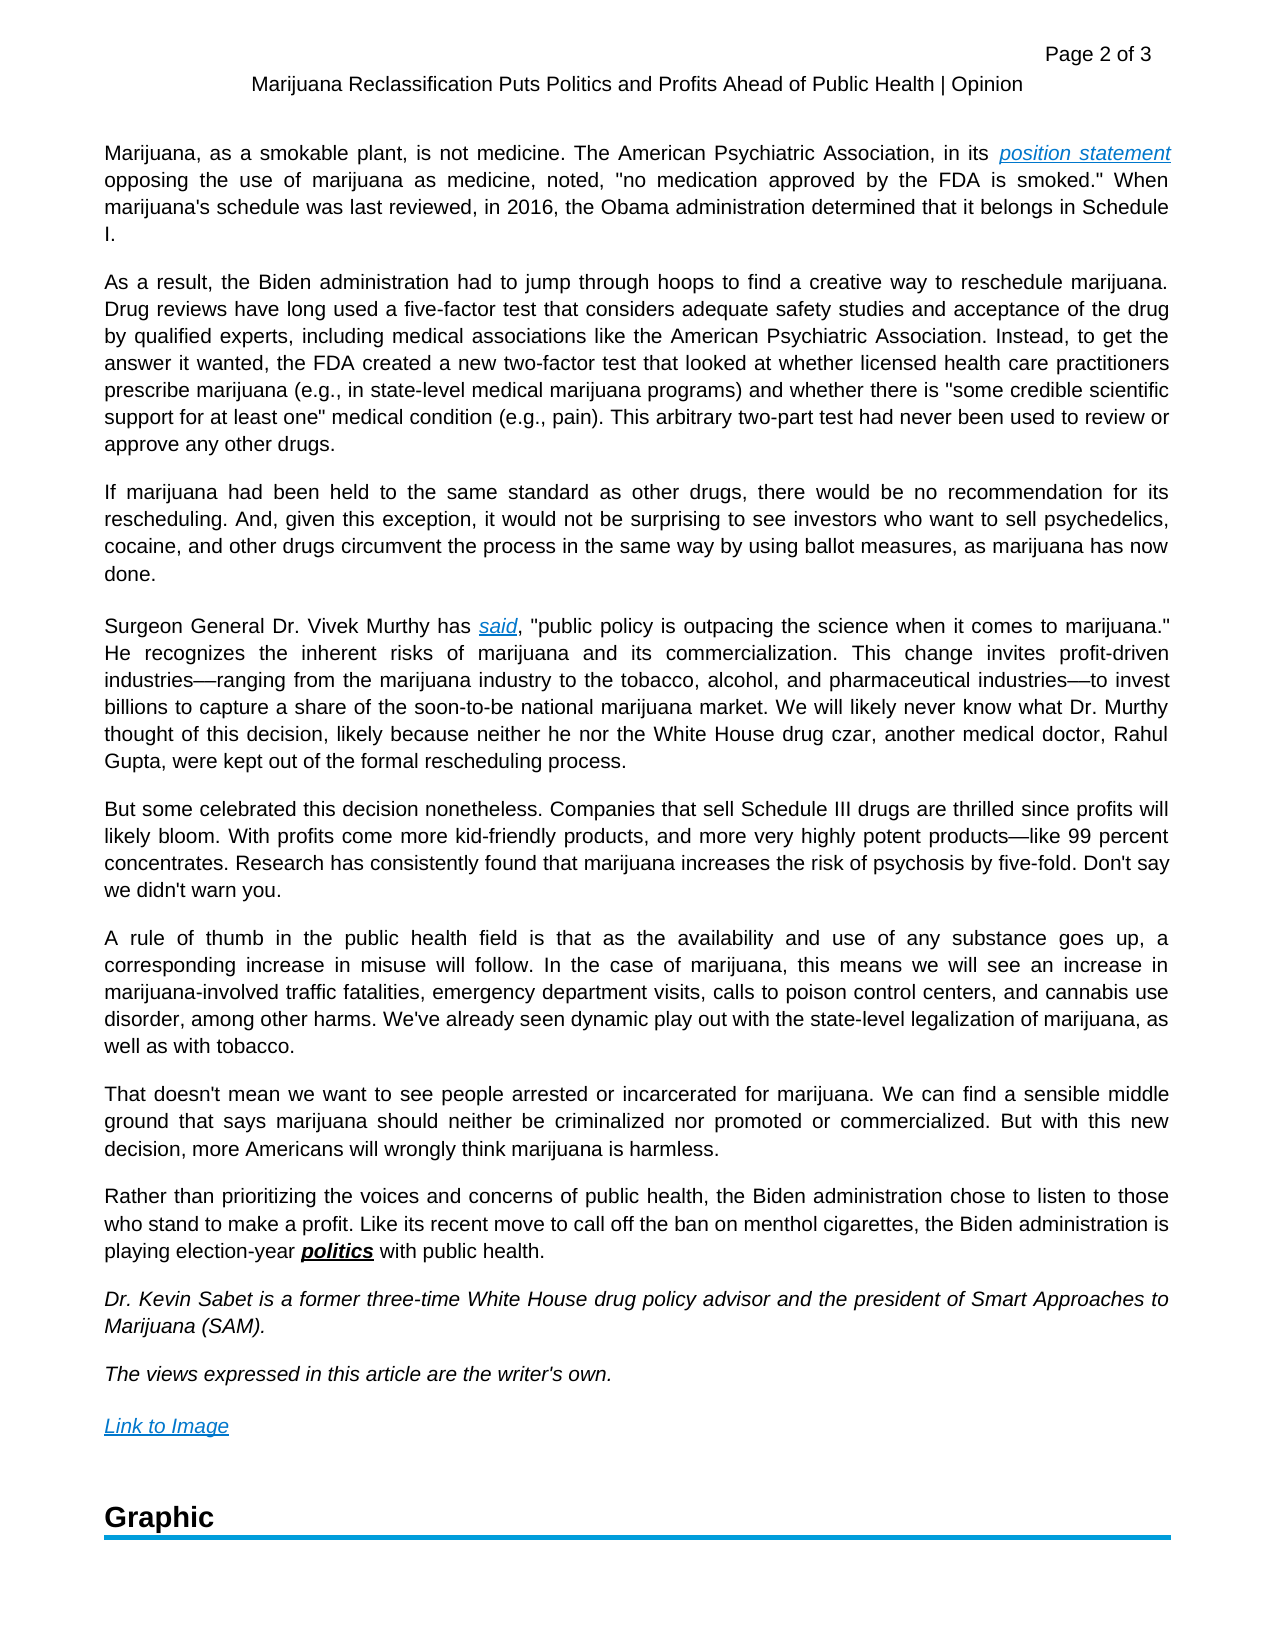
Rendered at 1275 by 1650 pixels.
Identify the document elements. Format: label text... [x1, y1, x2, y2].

text Link to Image [104, 1410, 1171, 1437]
text The views expressed in this article are the writer's own. [104, 1358, 1171, 1385]
text If marijuana had been held to the same standard as other drugs, there would be no recommendation for its rescheduling. And, given this exception, it would not be surprising to see investors who want to sell psychedelics, cocaine, and other drugs circumvent the process in the same way by using ballot measures, as marijuana has now done. [104, 477, 1171, 585]
text That doesn't mean we want to see people arrested or incarcerated for marijuana. We can find a sensible middle ground that says marijuana should neither be criminalized nor promoted or commercialized. But with this new decision, more Americans will wrongly think marijuana is harmless. [104, 1079, 1171, 1160]
text But some celebrated this decision nonetheless. Companies that sell Schedule III drugs are thrilled since profits will likely bloom. With profits come more kid-friendly products, and more very highly potent products—like 99 percent concentrates. Research has consistently found that marijuana increases the risk of psychosis by five-fold. Don't say we didn't warn you. [104, 794, 1171, 902]
text Surgeon General Dr. Vivek Murthy has said, "public policy is outpacing the science when it comes to marijuana." He recognizes the inherent risks of marijuana and its commercialization. This change invites profit-driven industries––ranging from the marijuana industry to the tobacco, alcohol, and pharmaceutical industries––to invest billions to capture a share of the soon-to-be national marijuana market. We will likely never know what Dr. Murthy thought of this decision, likely because neither he nor the White House drug czar, another medical doctor, Rahul Gupta, were kept out of the formal rescheduling process. [104, 610, 1171, 773]
text Rather than prioritizing the voices and concerns of public health, the Biden administration chose to listen to those who stand to make a profit. Like its recent move to call off the ban on menthol cigarettes, the Biden administration is playing election-year politics with public health. [104, 1181, 1171, 1262]
text As a result, the Biden administration had to jump through hoops to find a creative way to reschedule marijuana. Drug reviews have long used a five-factor test that considers adequate safety studies and acceptance of the drug by qualified experts, including medical associations like the American Psychiatric Association. Instead, to get the answer it wanted, the FDA created a new two-factor test that looked at whether licensed health care practitioners prescribe marijuana (e.g., in state-level medical marijuana programs) and whether there is "some credible scientific support for at least one" medical condition (e.g., pain). This arbitrary two-part test had never been used to review or approve any other drugs. [104, 267, 1171, 456]
text Dr. Kevin Sabet is a former three-time White House drug policy advisor and the president of Smart Approaches to Marijuana (SAM). [104, 1283, 1171, 1337]
text A rule of thumb in the public health field is that as the availability and use of any substance goes up, a corresponding increase in misuse will follow. In the case of marijuana, this means we will see an increase in marijuana-involved traffic fatalities, emergency department visits, calls to poison control centers, and cannabis use disorder, among other harms. We've already seen dynamic play out with the state-level legalization of marijuana, as well as with tobacco. [104, 923, 1171, 1058]
text Marijuana, as a smokable plant, is not medicine. The American Psychiatric Association, in its position statement opposing the use of marijuana as medicine, noted, "no medication approved by the FDA is smoked." When marijuana's schedule was last reviewed, in 2016, the Obama administration determined that it belongs in Schedule I. [104, 137, 1171, 246]
text Graphic [104, 1462, 1171, 1533]
